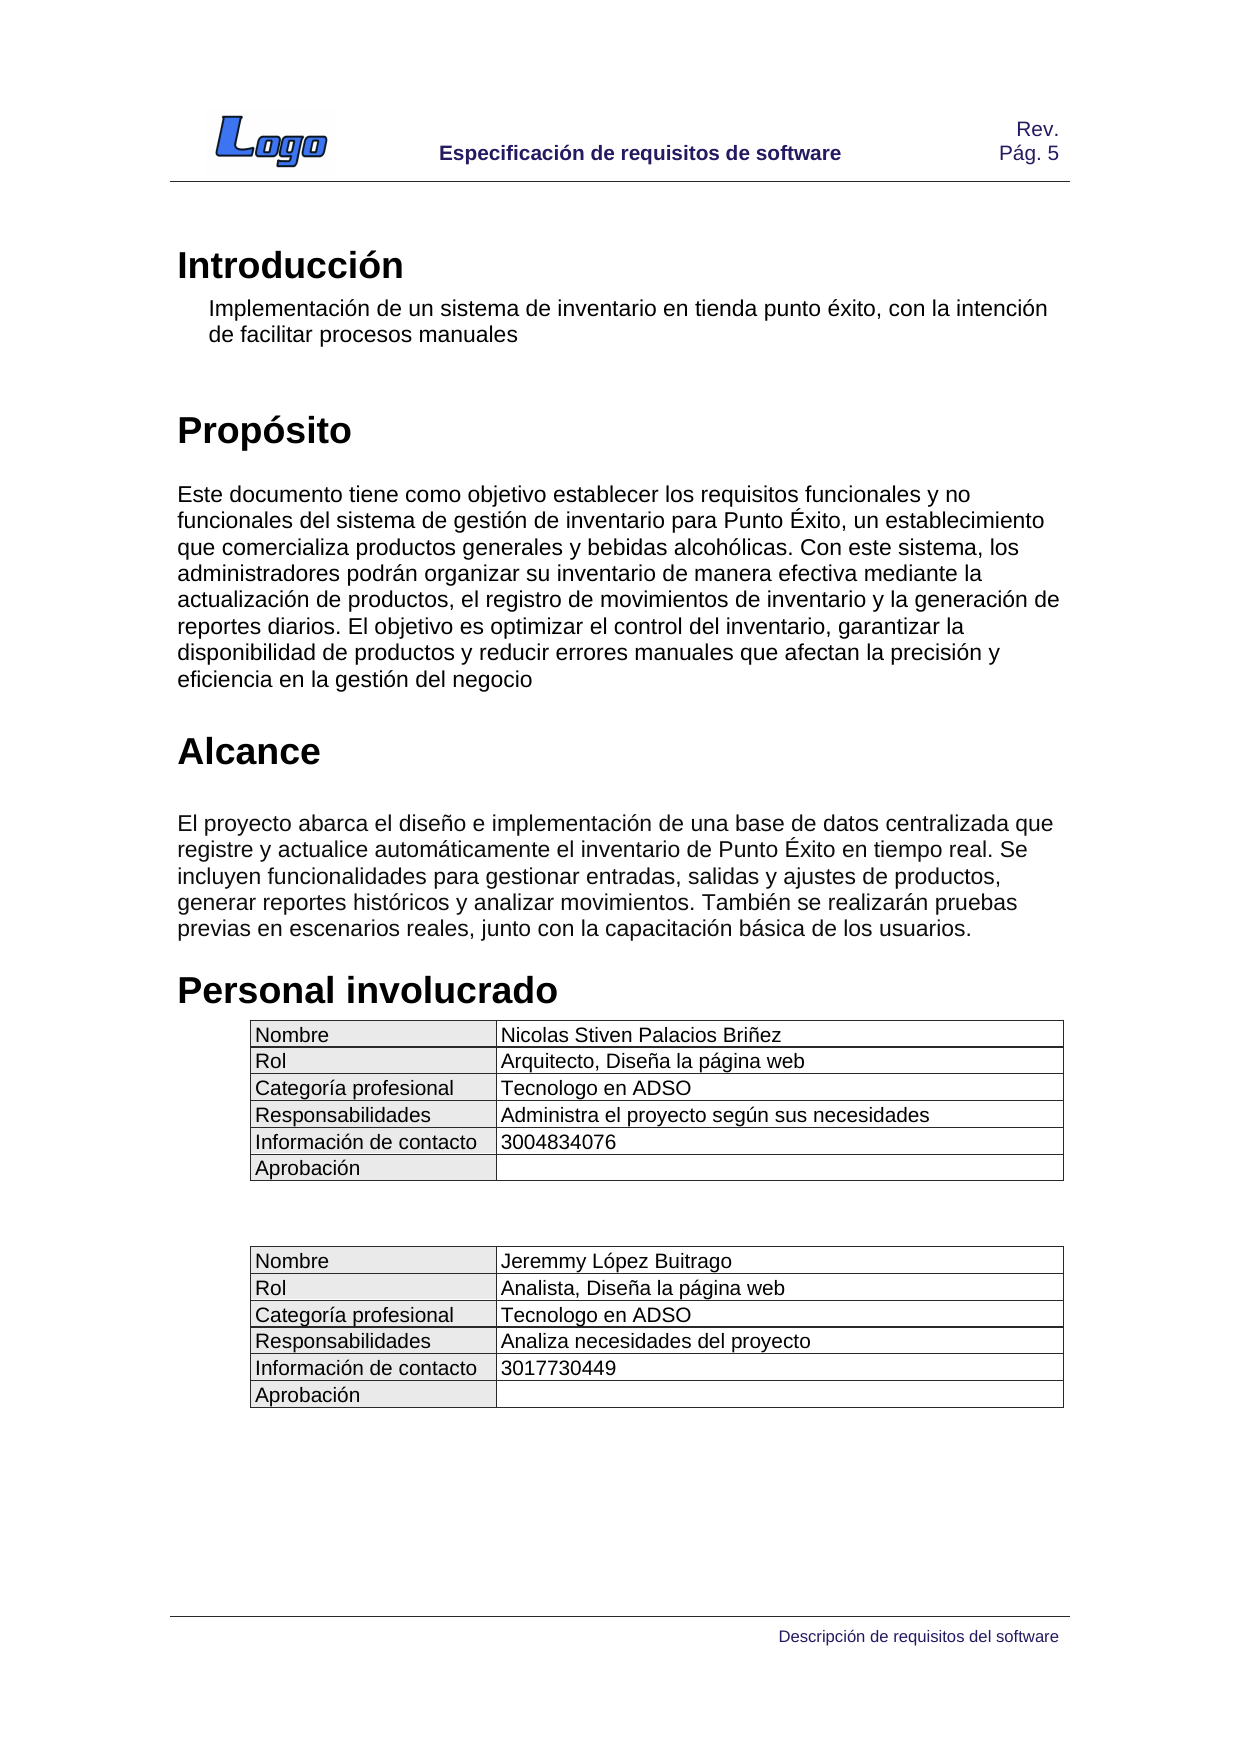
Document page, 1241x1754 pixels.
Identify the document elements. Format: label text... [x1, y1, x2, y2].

table_cell Tecnologo en ADSO [497, 1301, 1063, 1326]
table_cell Tecnologo en ADSO [497, 1074, 1063, 1100]
table_header Nombre [251, 1247, 496, 1273]
table_header Nombre [251, 1021, 496, 1046]
table_cell [497, 1381, 1063, 1407]
text Este documento tiene como objetivo establecer los requisitos funcionales y no funcionales del sistema de gestión de inventario para Punto Éxito, un establecimiento que comercializa productos generales y bebidas alcohólicas. Con este sistema, los administradores podrán organizar su inventario de manera efectiva mediante la actualización de productos, el registro de movimientos de inventario y la generación de reportes diarios. El objetivo es optimizar el control del inventario, garantizar la disponibilidad de productos y reducir errores manuales que afectan la precisión y eficiencia en la gestión del negocio [177, 481, 1063, 692]
table_cell [497, 1155, 1063, 1180]
table_cell 3017730449 [497, 1354, 1063, 1380]
subtitle Alcance [177, 729, 1063, 772]
subtitle Introducción [177, 243, 1063, 286]
table_cell Aprobación [251, 1381, 496, 1407]
table_cell Analista, Diseña la página web [497, 1274, 1063, 1299]
table_cell Información de contacto [251, 1354, 496, 1380]
table_header Nicolas Stiven Palacios Briñez [497, 1021, 1063, 1046]
table_cell Rol [251, 1274, 496, 1299]
table_cell Aprobación [251, 1155, 496, 1180]
subtitle El proyecto abarca el diseño e implementación de una base de datos centralizada que registre y actualice automáticamente el inventario de Punto Éxito en tiempo real. Se incluyen funcionalidades para gestionar entradas, salidas y ajustes de productos, generar reportes históricos y analizar movimientos. También se realizarán pruebas previas en escenarios reales, junto con la capacitación básica de los usuarios. Personal involucrado [177, 810, 1063, 1011]
picture [205, 108, 337, 174]
table_cell Analiza necesidades del proyecto [497, 1328, 1063, 1353]
table_cell Rol [251, 1048, 496, 1073]
table_cell Administra el proyecto según sus necesidades [497, 1101, 1063, 1127]
table_cell Arquitecto, Diseña la página web [497, 1048, 1063, 1073]
table_cell Responsabilidades [251, 1328, 496, 1353]
subtitle Propósito [177, 409, 1063, 452]
table_cell Categoría profesional [251, 1301, 496, 1326]
text Implementación de un sistema de inventario en tienda punto éxito, con la intención de facilitar procesos manuales [208, 294, 1063, 347]
table_cell Información de contacto [251, 1128, 496, 1153]
table_cell 3004834076 [497, 1128, 1063, 1153]
table_cell Categoría profesional [251, 1074, 496, 1100]
table_cell Responsabilidades [251, 1101, 496, 1127]
table_header Jeremmy López Buitrago [497, 1247, 1063, 1273]
